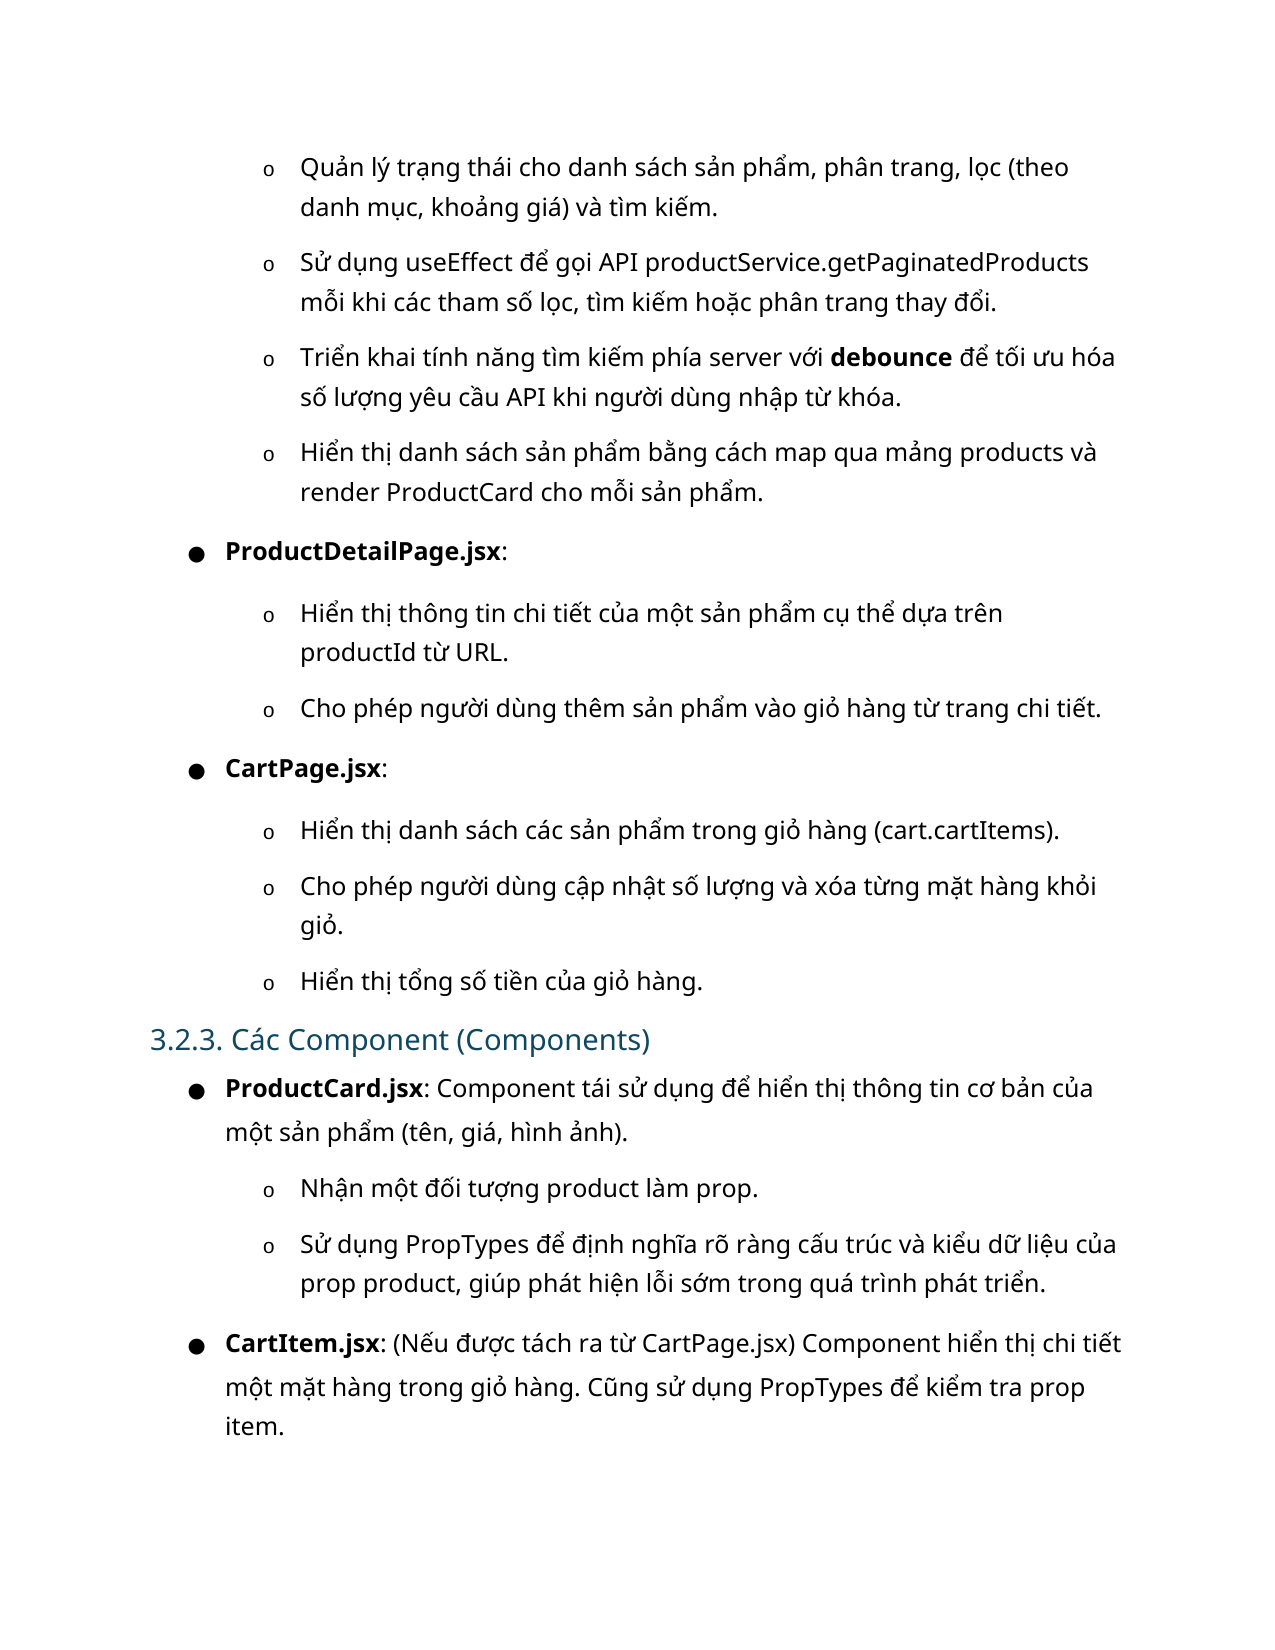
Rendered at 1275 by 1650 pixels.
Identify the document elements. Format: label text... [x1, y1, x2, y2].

list ProductDetailPage.jsx: [187, 530, 1125, 573]
list Hiển thị thông tin chi tiết của một sản phẩm cụ thể dựa trên productId từ URL. [262, 596, 1125, 669]
list Sử dụng useEffect để gọi API productService.getPaginatedProducts mỗi khi các tham số lọc, tìm kiếm hoặc phân trang thay đổi. [262, 245, 1125, 318]
list Cho phép người dùng thêm sản phẩm vào giỏ hàng từ trang chi tiết. [262, 691, 1125, 725]
list Triển khai tính năng tìm kiếm phía server với debounce để tối ưu hóa số lượng yêu cầu API khi người dùng nhập từ khóa. [262, 340, 1125, 413]
list CartItem.jsx: (Nếu được tách ra từ CartPage.jsx) Component hiển thị chi tiết một mặt hàng trong giỏ hàng. Cũng sử dụng PropTypes để kiểm tra prop item. [187, 1321, 1125, 1442]
list Cho phép người dùng cập nhật số lượng và xóa từng mặt hàng khỏi giỏ. [262, 868, 1125, 941]
list Hiển thị danh sách các sản phẩm trong giỏ hàng (cart.cartItems). [262, 812, 1125, 846]
list ProductCard.jsx: Component tái sử dụng để hiển thị thông tin cơ bản của một sản phẩm (tên, giá, hình ảnh). [187, 1067, 1125, 1149]
subtitle 3.2.3. Các Component (Components) [150, 1019, 1125, 1059]
list Hiển thị tổng số tiền của giỏ hàng. [262, 963, 1125, 997]
list Quản lý trạng thái cho danh sách sản phẩm, phân trang, lọc (theo danh mục, khoảng giá) và tìm kiếm. [262, 150, 1125, 223]
list CartPage.jsx: [187, 747, 1125, 789]
list Sử dụng PropTypes để định nghĩa rõ ràng cấu trúc và kiểu dữ liệu của prop product, giúp phát hiện lỗi sớm trong quá trình phát triển. [262, 1226, 1125, 1300]
list Nhận một đối tượng product làm prop. [262, 1171, 1125, 1205]
list Hiển thị danh sách sản phẩm bằng cách map qua mảng products và render ProductCard cho mỗi sản phẩm. [262, 435, 1125, 508]
